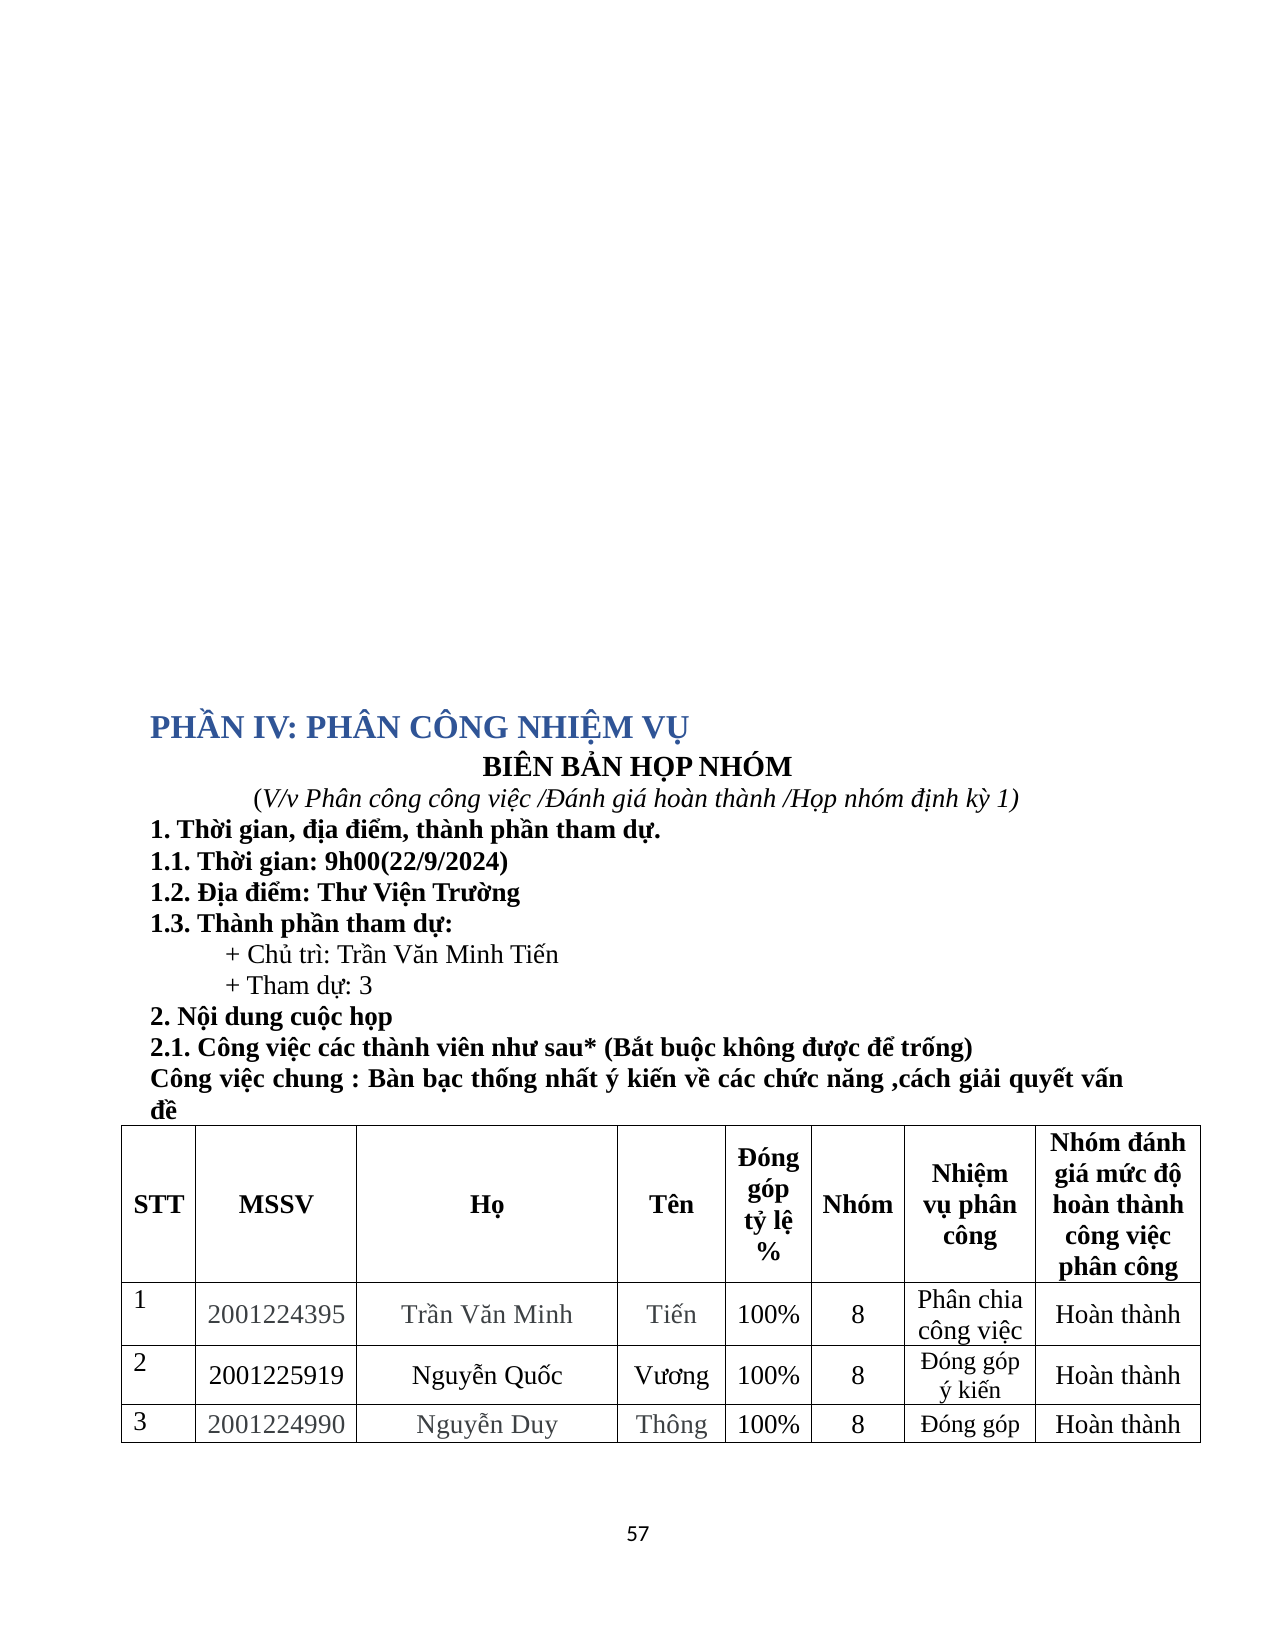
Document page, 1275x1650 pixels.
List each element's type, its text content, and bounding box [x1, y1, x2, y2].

table_cell Đóng góp ý kiến [905, 1346, 1035, 1403]
table_cell 2001224395 [196, 1283, 356, 1345]
table_cell Hoàn thành [1036, 1283, 1200, 1345]
table_cell 8 [812, 1283, 904, 1345]
table_cell Tiến [618, 1283, 725, 1345]
table_cell 100% [726, 1346, 811, 1403]
table_header Nhóm [812, 1126, 904, 1282]
table_cell Hoàn thành [1036, 1405, 1200, 1442]
table_header MSSV [196, 1126, 356, 1282]
table_cell 100% [726, 1405, 811, 1442]
table_cell 1 [122, 1283, 195, 1345]
table_header Đóng góp tỷ lệ % [726, 1126, 811, 1282]
text (V/v Phân công công việc /Đánh giá hoàn thành /Họp nhóm định kỳ 1) [150, 782, 1125, 813]
text 2.1. Công việc các thành viên như sau* (Bắt buộc không được để trống) [150, 1031, 1125, 1063]
table_cell Thông [618, 1405, 725, 1442]
table_header STT [122, 1126, 195, 1282]
text BIÊN BẢN HỌP NHÓM [150, 749, 1125, 782]
subtitle PHẦN IV: PHÂN CÔNG NHIỆM VỤ [150, 707, 1125, 746]
table_cell Hoàn thành [1036, 1346, 1200, 1403]
text Công việc chung : Bàn bạc thống nhất ý kiến về các chức năng ,cách giải quyết vấn đề [150, 1063, 1125, 1125]
table_cell Nguyễn Quốc [357, 1346, 617, 1403]
table_header Nhiệm vụ phân công [905, 1126, 1035, 1282]
table_cell 100% [726, 1283, 811, 1345]
text 1.2. Địa điểm: Thư Viện Trường [150, 876, 1125, 907]
table_cell 3 [122, 1405, 195, 1442]
text + Tham dự: 3 [150, 969, 1125, 1000]
table_cell Vương [618, 1346, 725, 1403]
text 1. Thời gian, địa điểm, thành phần tham dự. [150, 813, 1125, 844]
text 1.3. Thành phần tham dự: [150, 907, 1125, 938]
table_cell 8 [812, 1346, 904, 1403]
table_cell Đóng góp ý kiến [905, 1405, 1035, 1442]
table_cell 2001224990 [196, 1405, 356, 1442]
table_cell Nguyễn Duy [357, 1405, 617, 1442]
table_cell Trần Văn Minh [357, 1283, 617, 1345]
table_cell Phân chia công việc [905, 1283, 1035, 1345]
table_header Họ [357, 1126, 617, 1282]
table_cell 2 [122, 1346, 195, 1403]
table_header Tên [618, 1126, 725, 1282]
text 2. Nội dung cuộc họp [150, 1000, 1125, 1031]
table_cell 2001225919 [196, 1346, 356, 1403]
text + Chủ trì: Trần Văn Minh Tiến [150, 938, 1125, 969]
table_cell 8 [812, 1405, 904, 1442]
table_header Nhóm đánh giá mức độ hoàn thành công việc phân công [1036, 1126, 1200, 1282]
text 1.1. Thời gian: 9h00(22/9/2024) [150, 844, 1125, 876]
